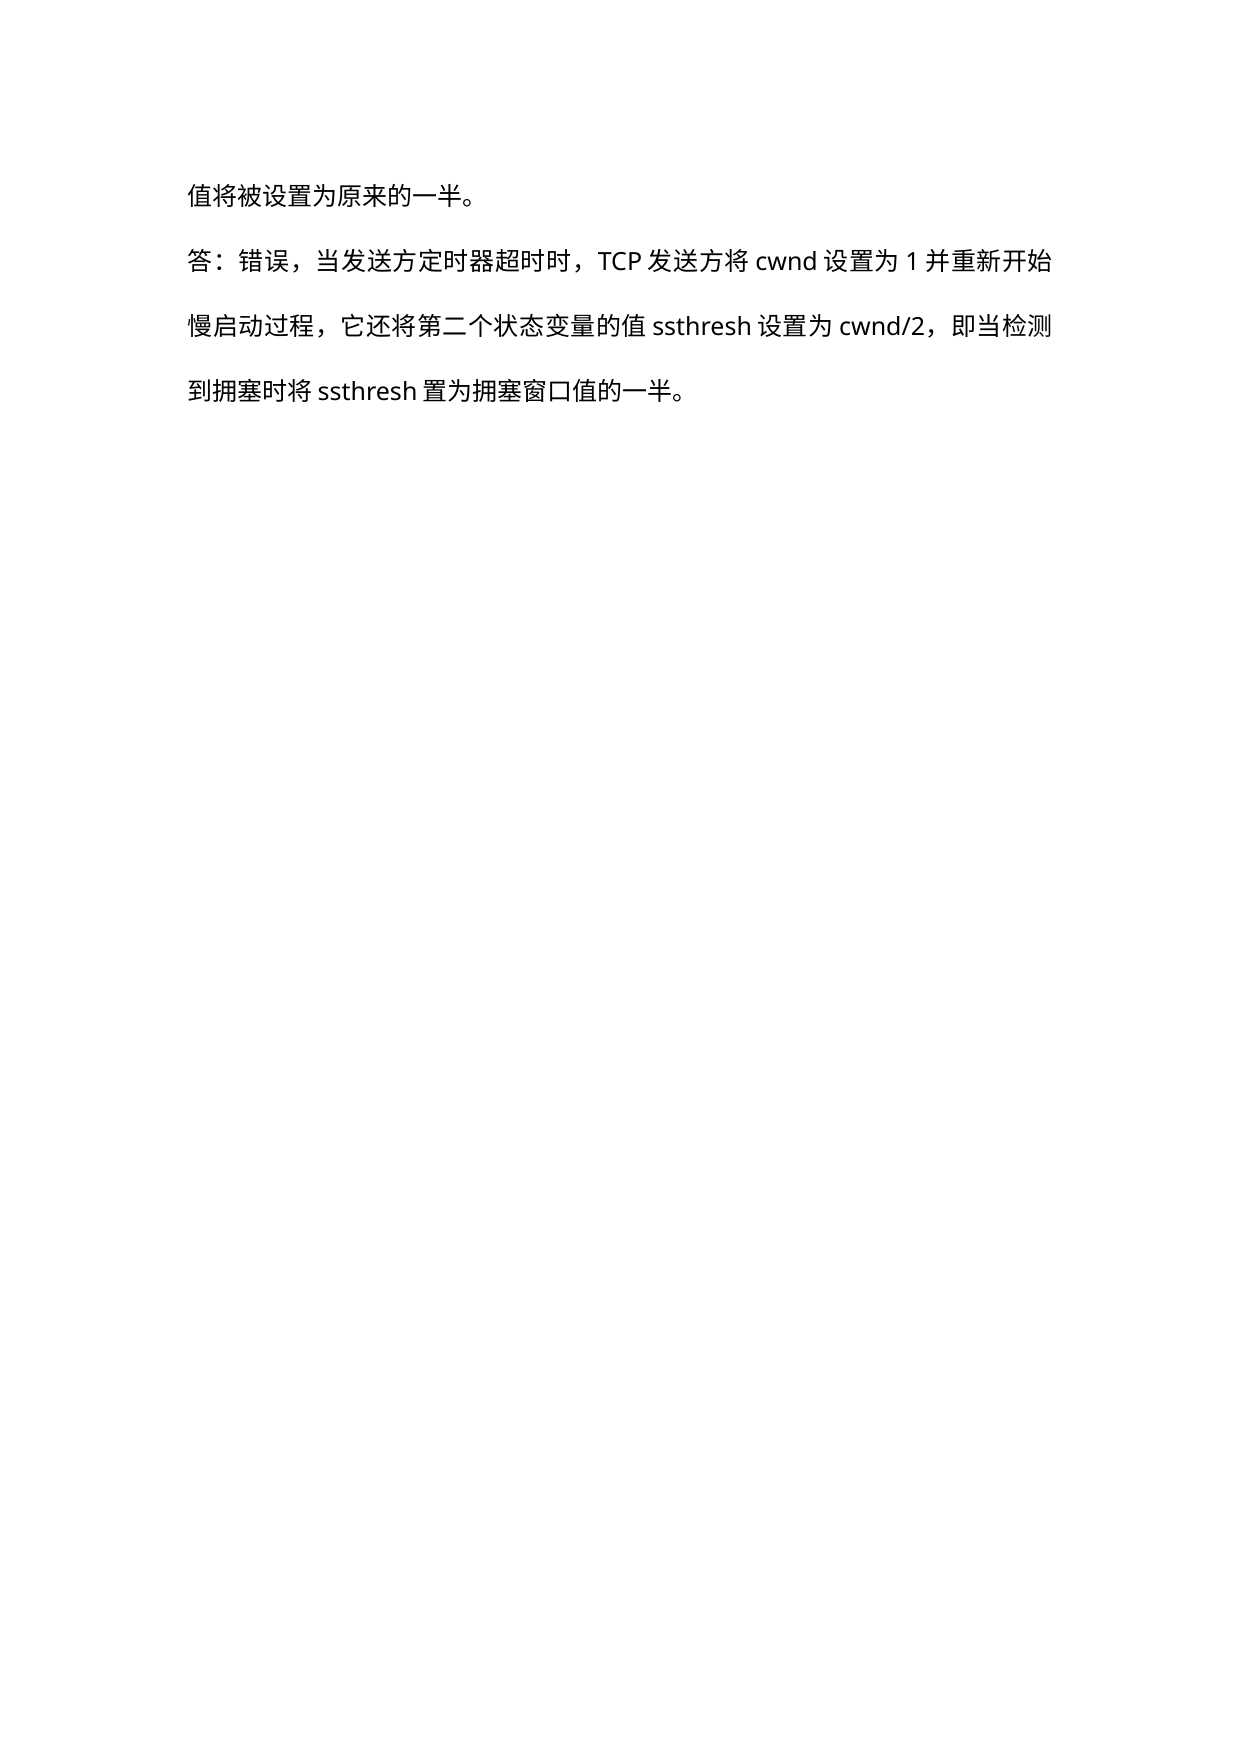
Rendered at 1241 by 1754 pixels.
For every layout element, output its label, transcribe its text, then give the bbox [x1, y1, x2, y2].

text 答：错误，当发送方定时器超时时，TCP发送方将cwnd设置为1并重新开始慢启动过程，它还将第二个状态变量的值ssthresh设置为cwnd/2，即当检测到拥塞时将ssthresh置为拥塞窗口值的一半。 [187, 227, 1053, 422]
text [187, 162, 1053, 227]
